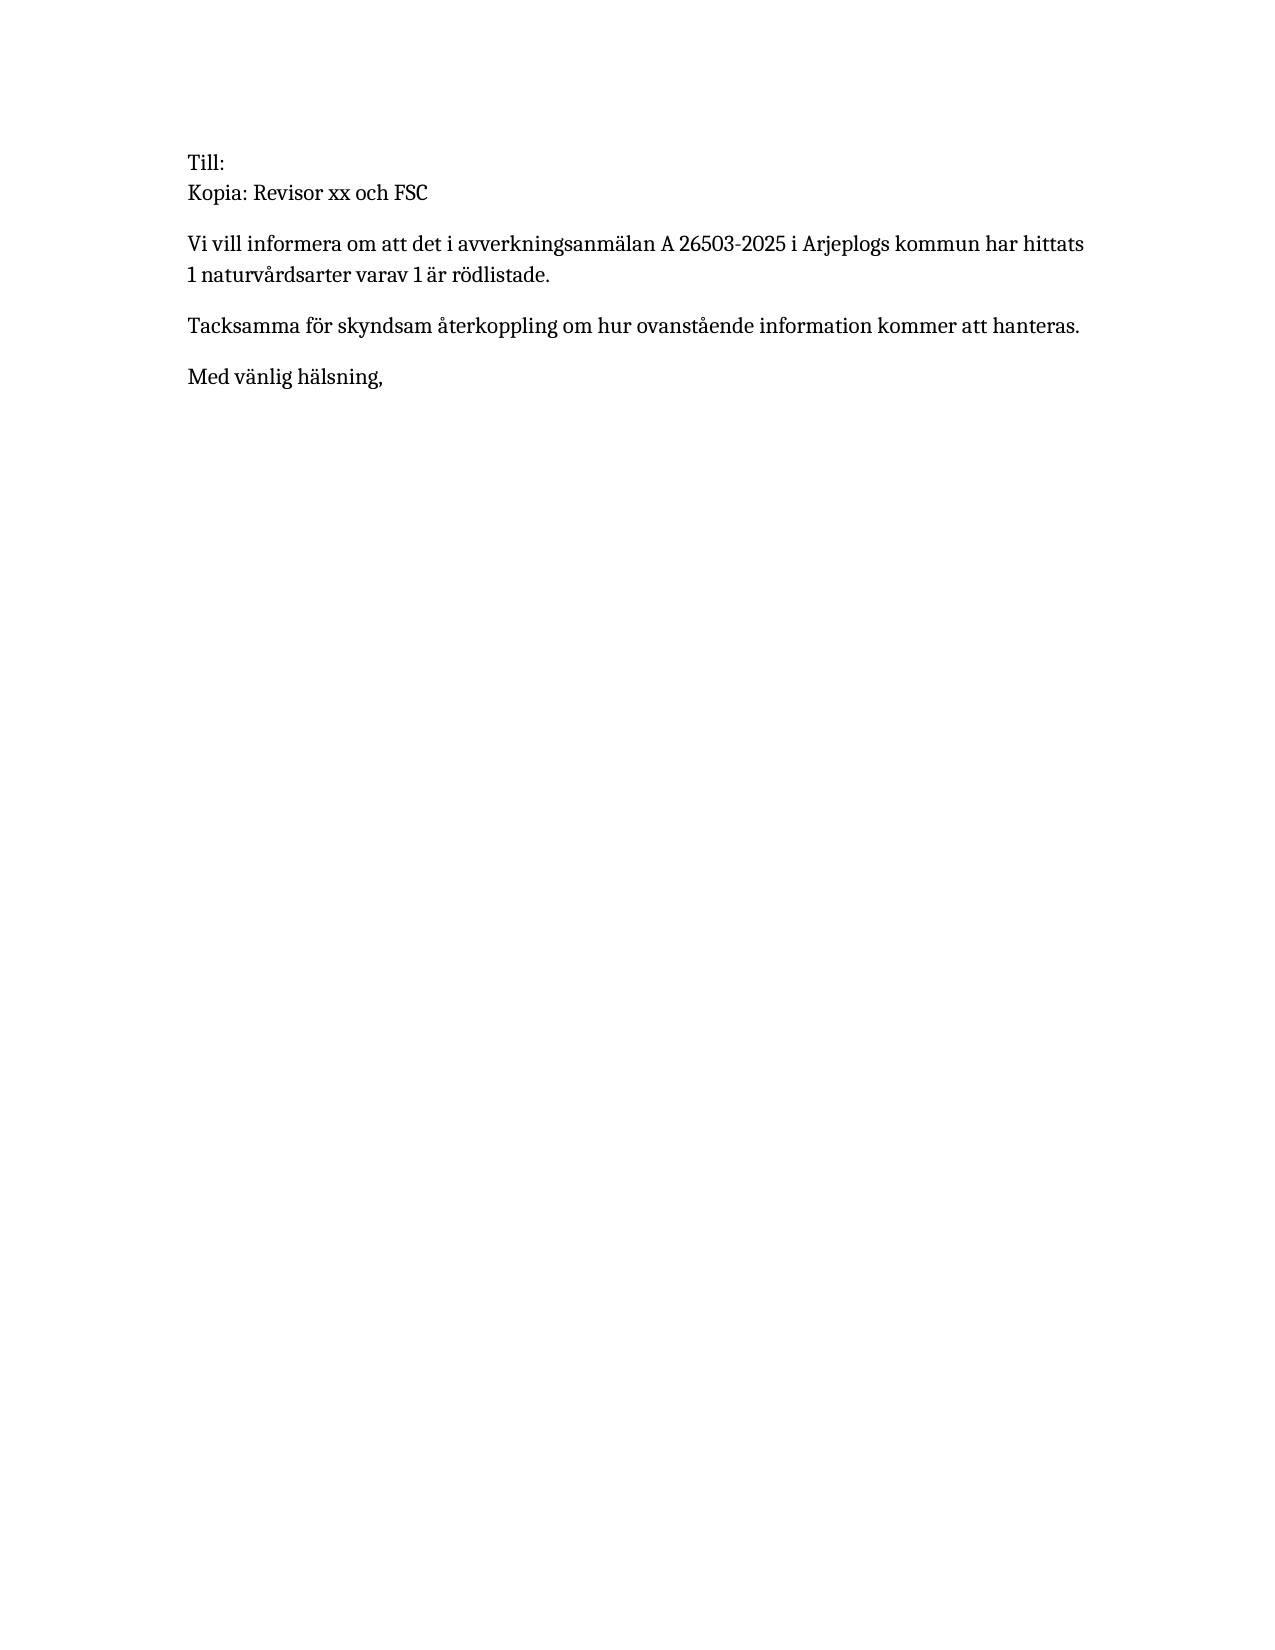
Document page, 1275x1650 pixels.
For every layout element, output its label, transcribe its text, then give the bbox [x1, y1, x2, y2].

text Till: Kopia: Revisor xx och FSC [187, 150, 1087, 207]
text Vi vill informera om att det i avverkningsanmälan A 26503-2025 i Arjeplogs kommun har hittats 1 naturvårdsarter varav 1 är rödlistade. [187, 231, 1087, 288]
text Med vänlig hälsning, [187, 363, 1087, 420]
text Tacksamma för skyndsam återkoppling om hur ovanstående information kommer att hanteras. [187, 312, 1087, 339]
